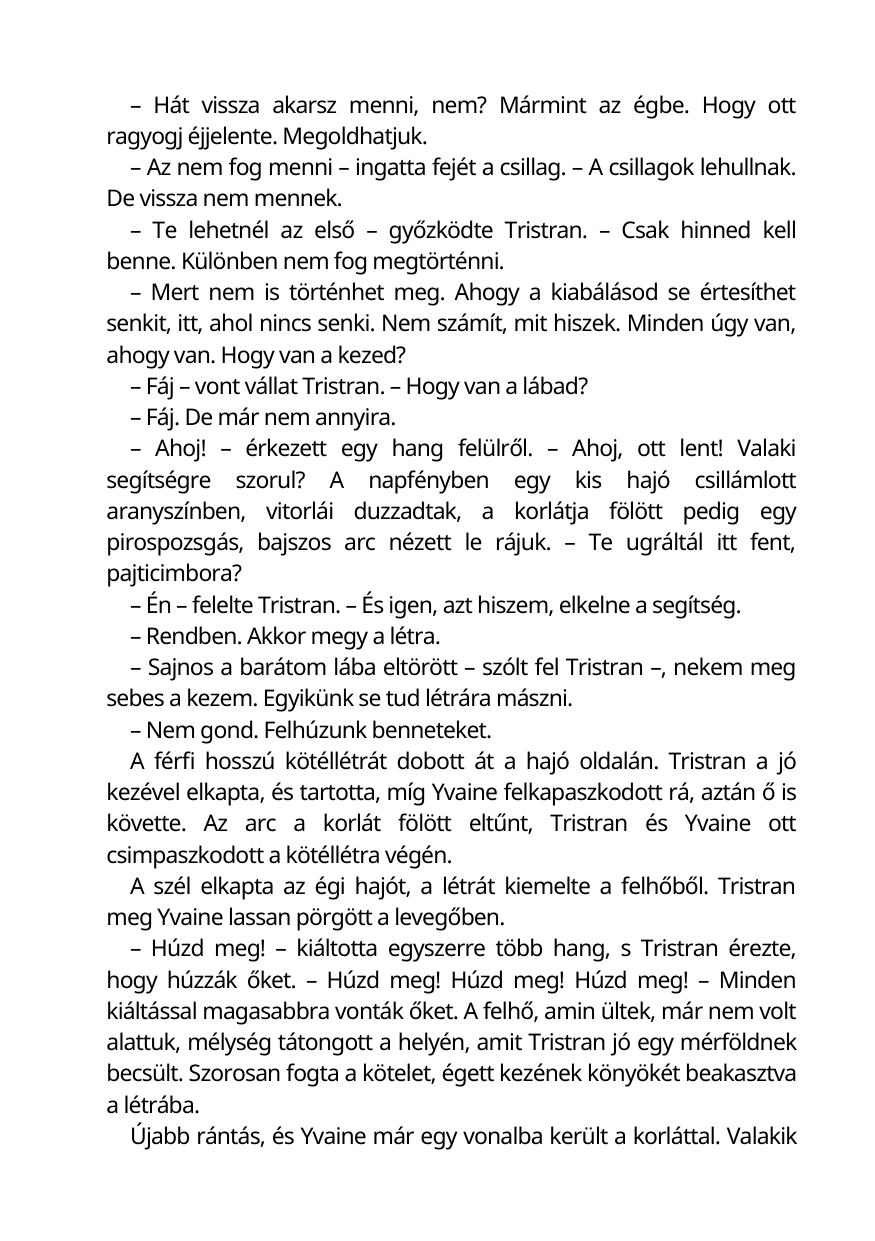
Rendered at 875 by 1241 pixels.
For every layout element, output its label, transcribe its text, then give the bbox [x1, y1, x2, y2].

text A férfi hosszú kötéllétrát dobott át a hajó oldalán. Tristran a jó kezével elkapta, és tartotta, míg Yvaine felkapaszkodott rá, aztán ő is követte. Az arc a korlát fölött eltűnt, Tristran és Yvaine ott csimpaszkodott a kötéllétra végén. [106, 745, 797, 870]
text – Fáj – vont vállat Tristran. – Hogy van a lábad? [106, 370, 797, 401]
text – Rendben. Akkor megy a létra. [106, 620, 797, 651]
text – Én – felelte Tristran. – És igen, azt hiszem, elkelne a segítség. [106, 588, 797, 620]
text – Ahoj! – érkezett egy hang felülről. – Ahoj, ott lent! Valaki segítségre szorul? A napfényben egy kis hajó csillámlott aranyszínben, vitorlái duzzadtak, a korlátja fölött pedig egy pirospozsgás, bajszos arc nézett le rájuk. – Te ugráltál itt fent, pajticimbora? [106, 432, 797, 588]
text – Sajnos a barátom lába eltörött – szólt fel Tristran –, nekem meg sebes a kezem. Egyikünk se tud létrára mászni. [106, 651, 797, 713]
text – Mert nem is történhet meg. Ahogy a kiabálásod se értesíthet senkit, itt, ahol nincs senki. Nem számít, mit hiszek. Minden úgy van, ahogy van. Hogy van a kezed? [106, 276, 797, 370]
text – Az nem fog menni – ingatta fejét a csillag. – A csillagok lehullnak. De vissza nem mennek. [106, 151, 797, 213]
text – Nem gond. Felhúzunk benneteket. [106, 713, 797, 745]
text A szél elkapta az égi hajót, a létrát kiemelte a felhőből. Tristran meg Yvaine lassan pörgött a levegőben. [106, 870, 797, 932]
text – Húzd meg! – kiáltotta egyszerre több hang, s Tristran érezte, hogy húzzák őket. – Húzd meg! Húzd meg! Húzd meg! – Minden kiáltással magasabbra vonták őket. A felhő, amin ültek, már nem volt alattuk, mélység tátongott a helyén, amit Tristran jó egy mérföldnek becsült. Szorosan fogta a kötelet, égett kezének könyökét beakasztva a létrába. [106, 932, 797, 1120]
text – Fáj. De már nem annyira. [106, 401, 797, 432]
text – Te lehetnél az első – győzködte Tristran. – Csak hinned kell benne. Különben nem fog megtörténni. [106, 213, 797, 276]
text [106, 1120, 797, 1151]
text – Hát vissza akarsz menni, nem? Mármint az égbe. Hogy ott ragyogj éjjelente. Megoldhatjuk. [106, 88, 797, 151]
